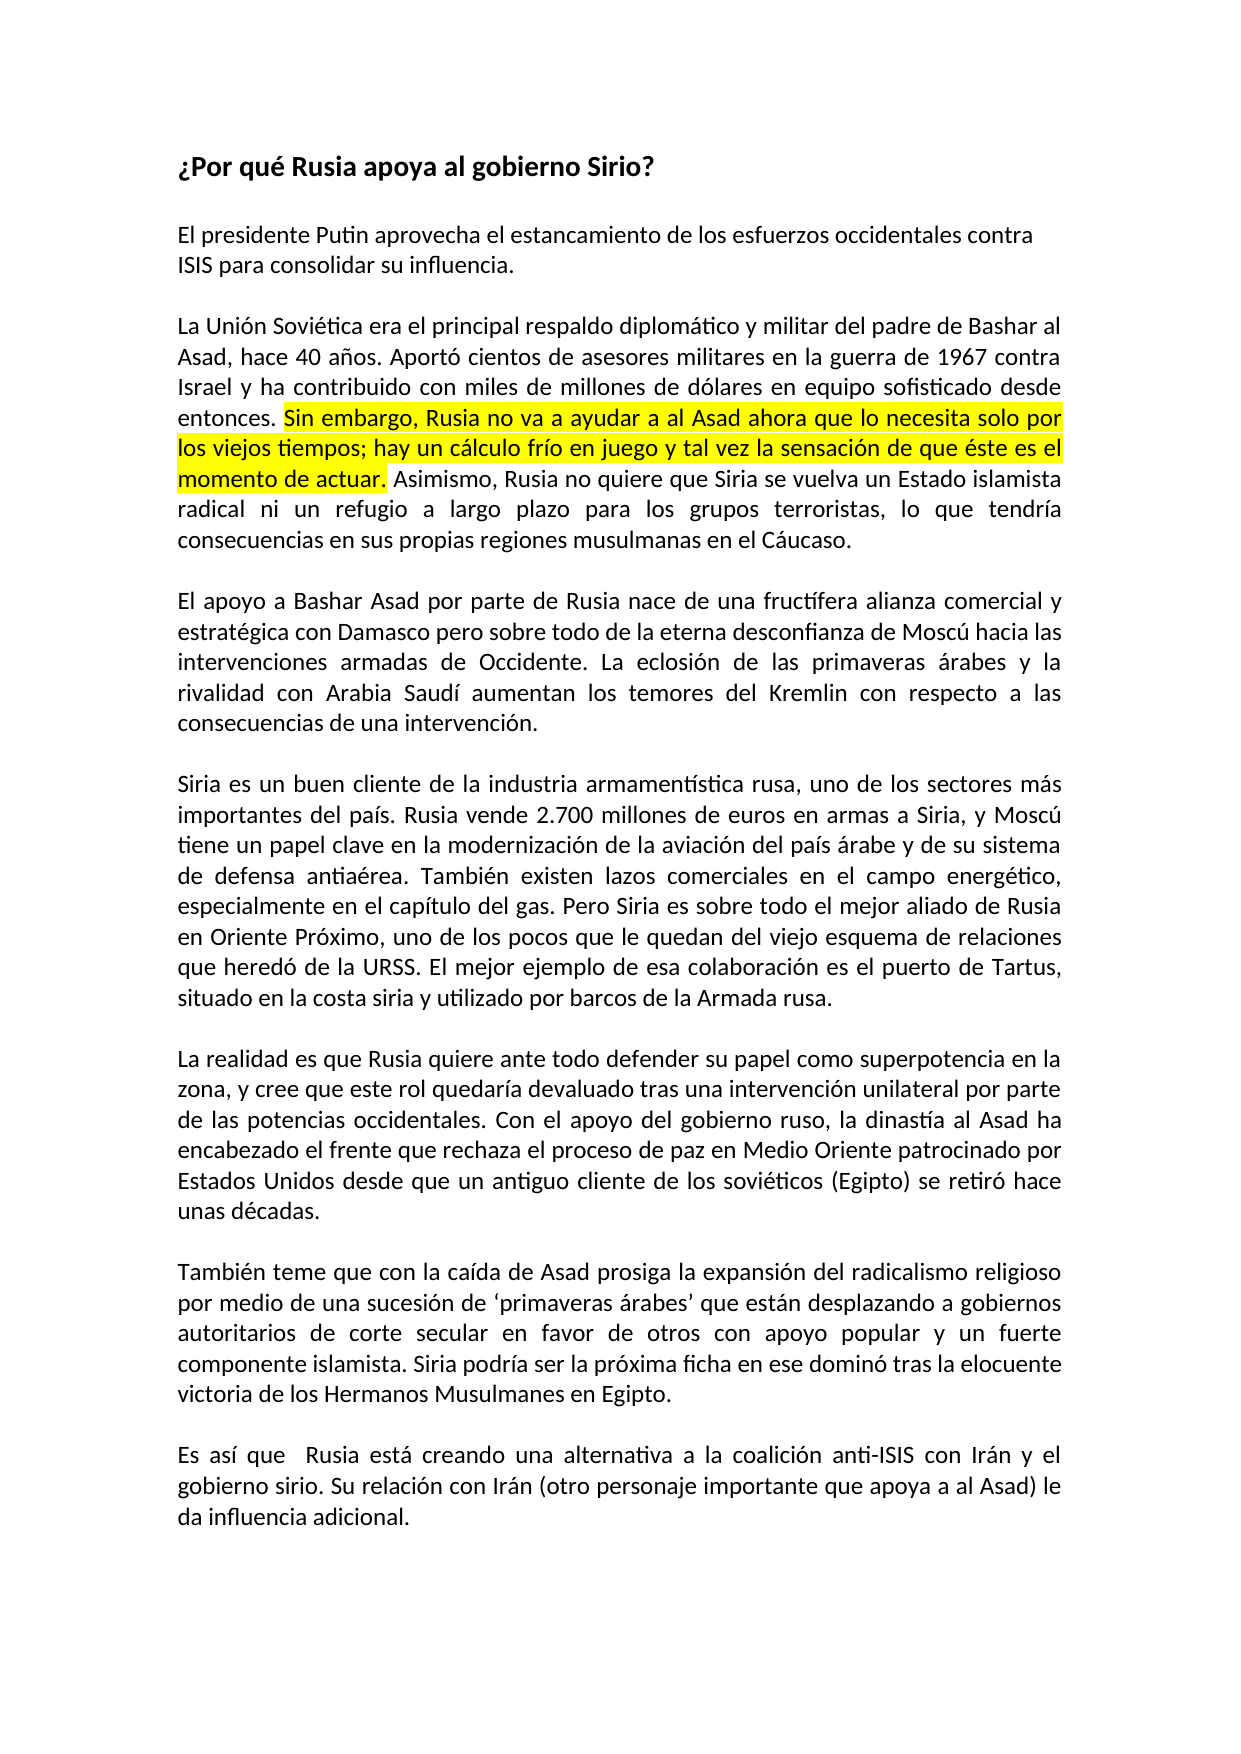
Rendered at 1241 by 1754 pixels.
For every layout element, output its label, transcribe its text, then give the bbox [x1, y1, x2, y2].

text Siria es un buen cliente de la industria armamentística rusa, uno de los sectores más importantes del país. Rusia vende 2.700 millones de euros en armas a Siria, y Moscú tiene un papel clave en la modernización de la aviación del país árabe y de su sistema de defensa antiaérea. También existen lazos comerciales en el campo energético, especialmente en el capítulo del gas. Pero Siria es sobre todo el mejor aliado de Rusia en Oriente Próximo, uno de los pocos que le quedan del viejo esquema de relaciones que heredó de la URSS. El mejor ejemplo de esa colaboración es el puerto de Tartus, situado en la costa siria y utilizado por barcos de la Armada rusa. [177, 768, 1063, 1012]
text La Unión Soviética era el principal respaldo diplomático y militar del padre de Bashar al Asad, hace 40 años. Aportó cientos de asesores militares en la guerra de 1967 contra Israel y ha contribuido con miles de millones de dólares en equipo sofisticado desde entonces. Sin embargo, Rusia no va a ayudar a al Asad ahora que lo necesita solo por los viejos tiempos; hay un cálculo frío en juego y tal vez la sensación de que éste es el momento de actuar. Asimismo, Rusia no quiere que Siria se vuelva un Estado islamista radical ni un refugio a largo plazo para los grupos terroristas, lo que tendría consecuencias en sus propias regiones musulmanas en el Cáucaso. [177, 463, 1063, 554]
text También teme que con la caída de Asad prosiga la expansión del radicalismo religioso por medio de una sucesión de ‘primaveras árabes’ que están desplazando a gobiernos autoritarios de corte secular en favor de otros con apoyo popular y un fuerte componente islamista. Siria podría ser la próxima ficha en ese dominó tras la elocuente victoria de los Hermanos Musulmanes en Egipto. [177, 1257, 1063, 1409]
text El apoyo a Bashar Asad por parte de Rusia nace de una fructífera alianza comercial y estratégica con Damasco pero sobre todo de la eterna desconfianza de Moscú hacia las intervenciones armadas de Occidente. La eclosión de las primaveras árabes y la rivalidad con Arabia Saudí aumentan los temores del Kremlin con respecto a las consecuencias de una intervención. [177, 585, 1063, 738]
text Es así que Rusia está creando una alternativa a la coalición anti-ISIS con Irán y el gobierno sirio. Su relación con Irán (otro personaje importante que apoya a al Asad) le da influencia adicional. [177, 1440, 1063, 1531]
text El presidente Putin aprovecha el estancamiento de los esfuerzos occidentales contra ISIS para consolidar su influencia. [177, 219, 1063, 280]
text La realidad es que Rusia quiere ante todo defender su papel como superpotencia en la zona, y cree que este rol quedaría devaluado tras una intervención unilateral por parte de las potencias occidentales. Con el apoyo del gobierno ruso, la dinastía al Asad ha encabezado el frente que rechaza el proceso de paz en Medio Oriente patrocinado por Estados Unidos desde que un antiguo cliente de los soviéticos (Egipto) se retiró hace unas décadas. [177, 1043, 1063, 1226]
text La Unión Soviética era el principal respaldo diplomático y militar del padre de Bashar al Asad, hace 40 años. Aportó cientos de asesores militares en la guerra de 1967 contra Israel y ha contribuido con miles de millones de dólares en equipo sofisticado desde entonces. Sin embargo, Rusia no va a ayudar a al Asad ahora que lo necesita solo por los viejos tiempos; hay un cálculo frío en juego y tal vez la sensación de que éste es el momento de actuar. Asimismo, Rusia no quiere que Siria se vuelva un Estado islamista radical ni un refugio a largo plazo para los grupos terroristas, lo que tendría consecuencias en sus propias regiones musulmanas en el Cáucaso. [177, 310, 1063, 433]
text ¿Por qué Rusia apoya al gobierno Sirio? [177, 148, 1063, 183]
